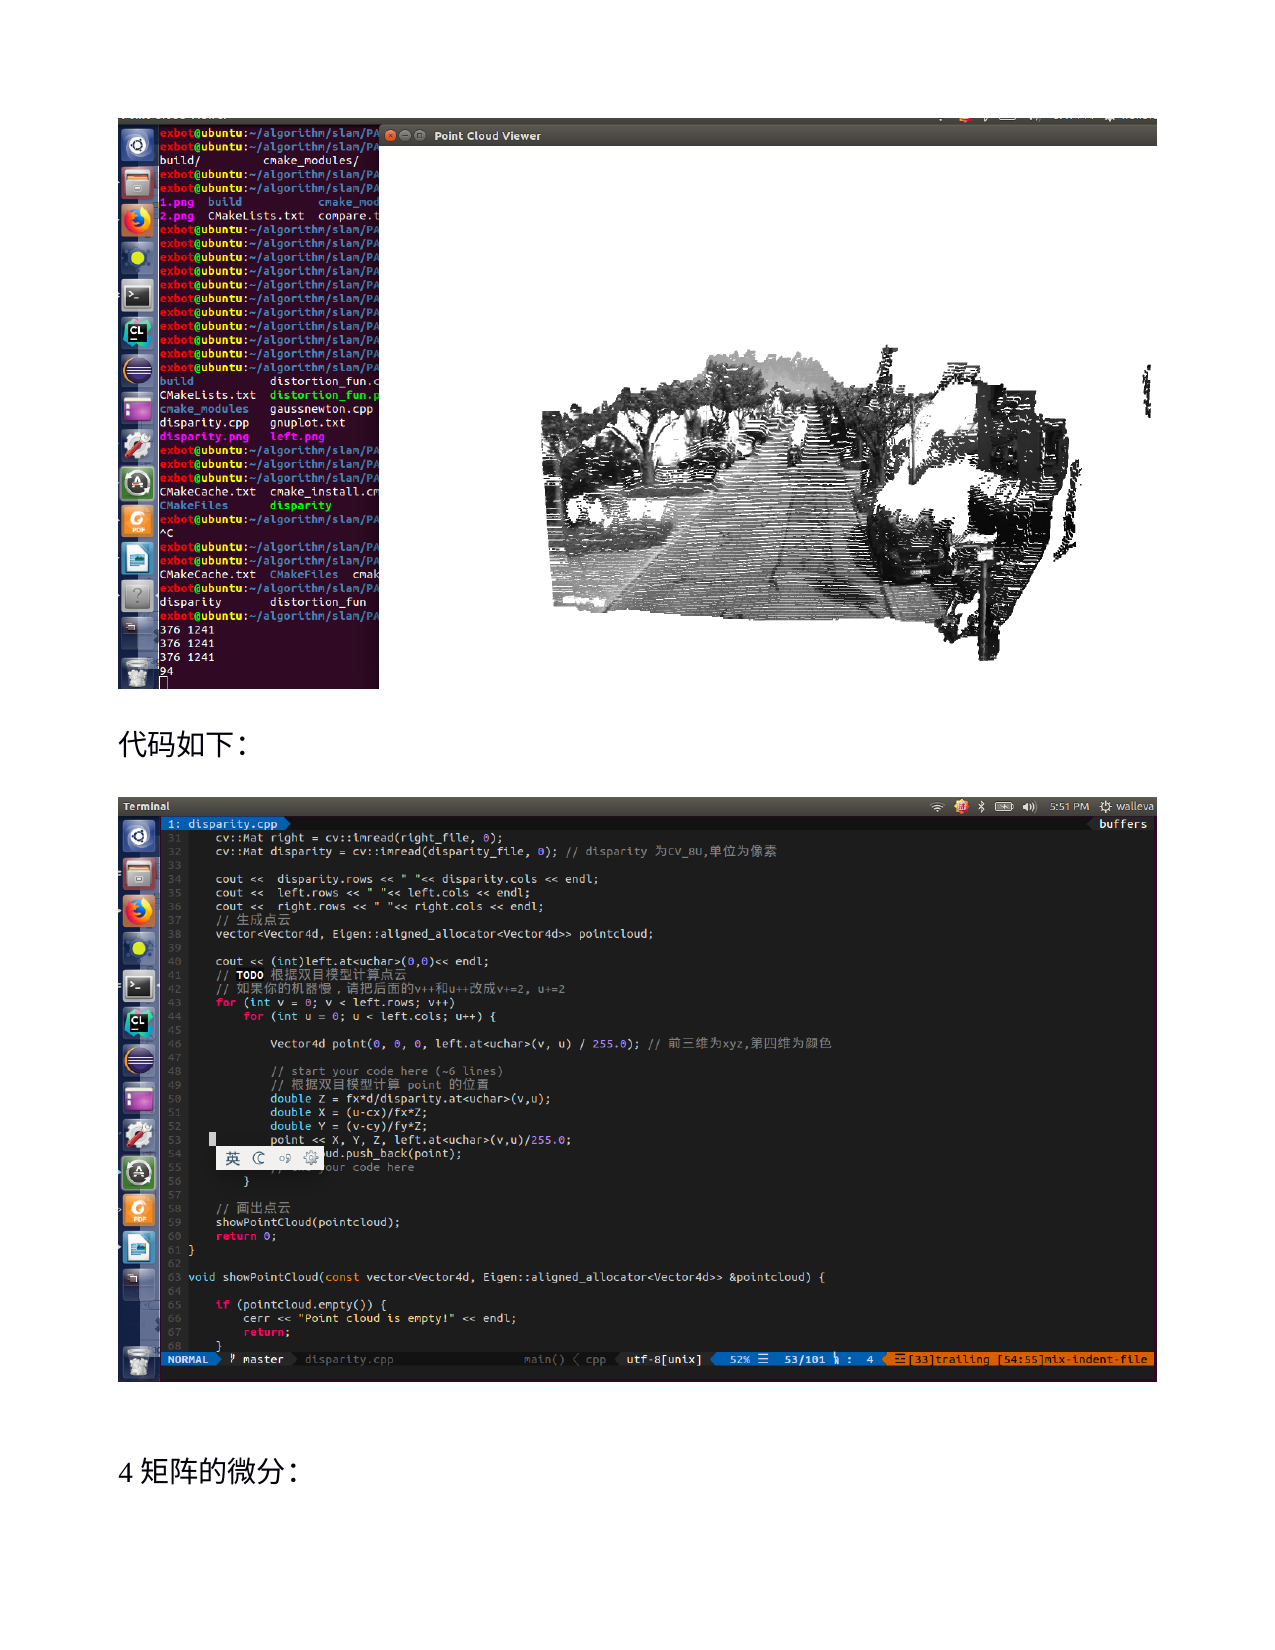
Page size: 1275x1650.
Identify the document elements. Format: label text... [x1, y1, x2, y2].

text 代码如下： [118, 722, 1157, 764]
text 4 矩阵的微分： [118, 1448, 1157, 1491]
picture [118, 797, 1157, 1382]
picture [118, 118, 1157, 689]
